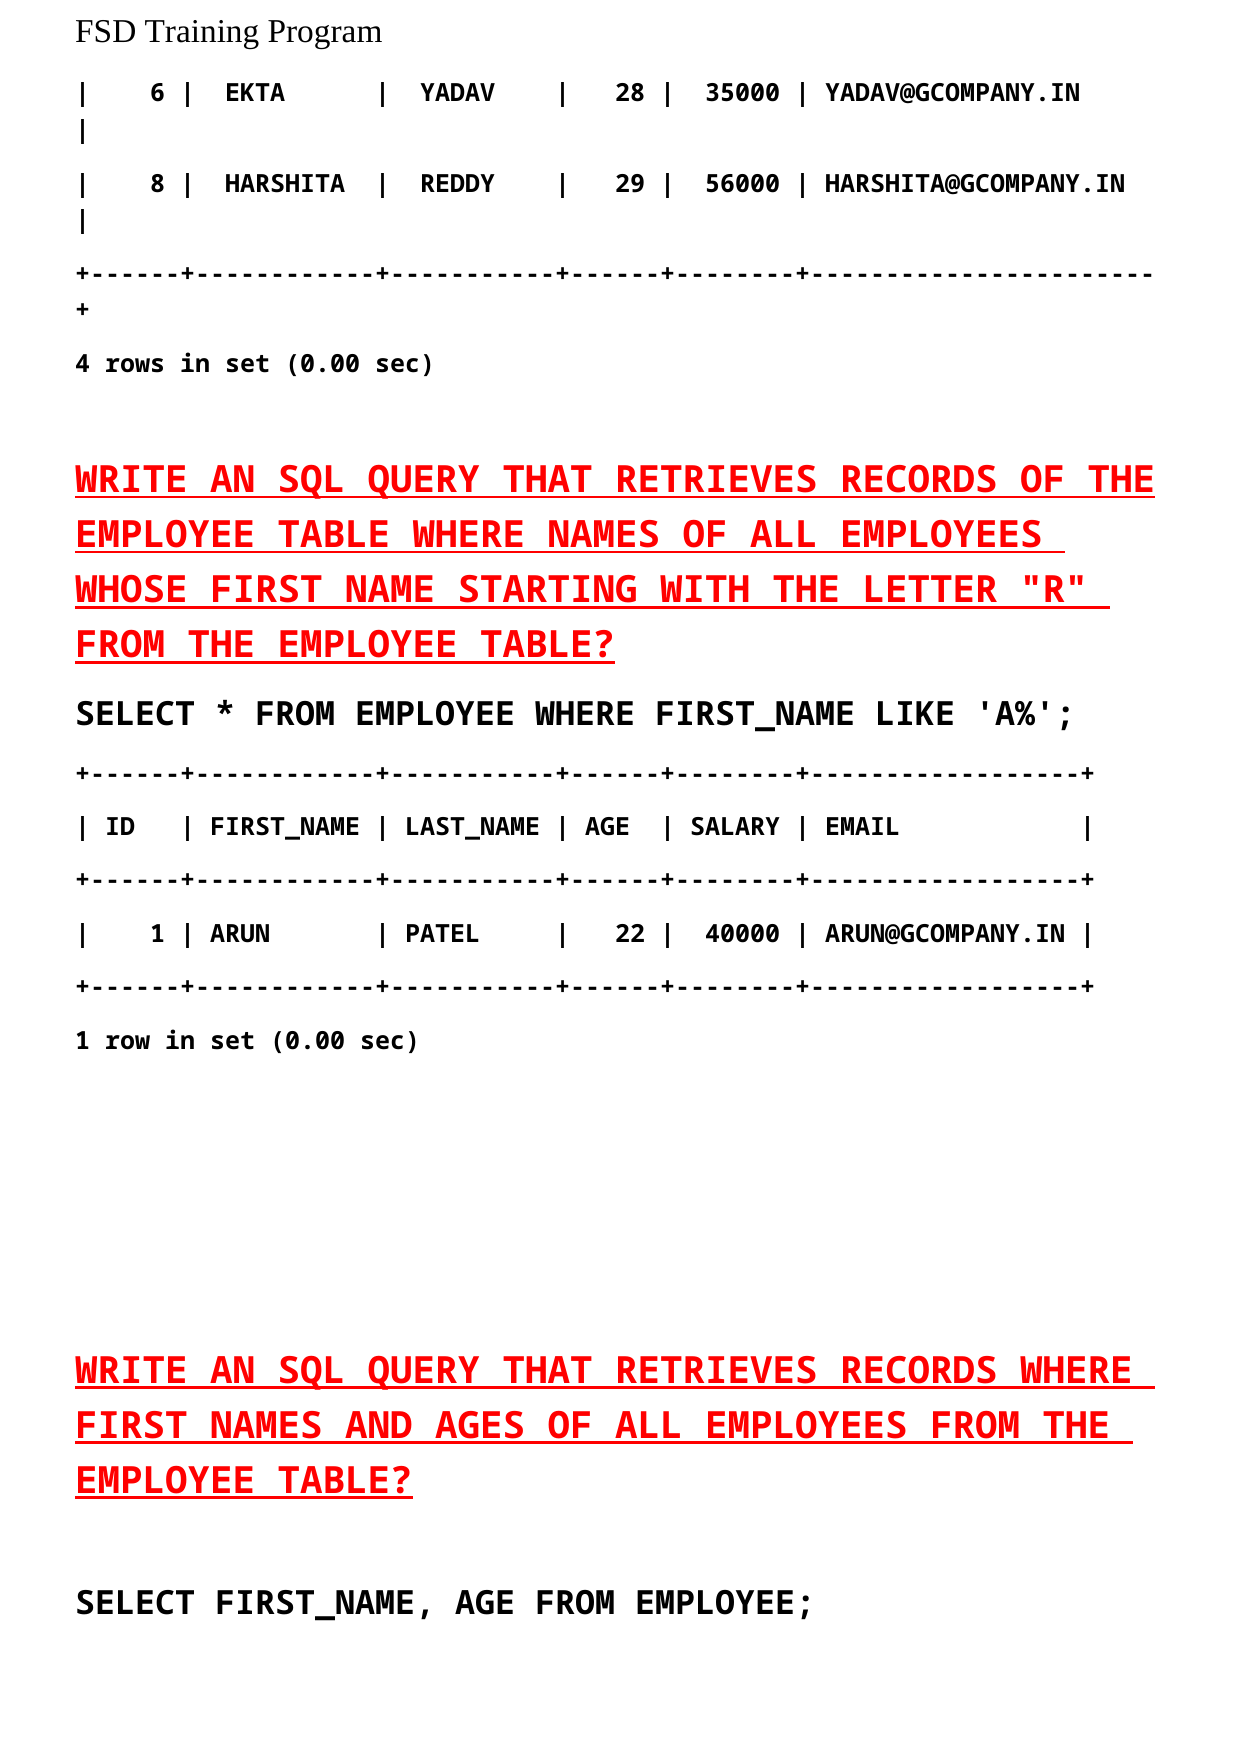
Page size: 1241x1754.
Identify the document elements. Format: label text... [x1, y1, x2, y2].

text SELECT FIRST_NAME, AGE FROM EMPLOYEE; [75, 1578, 1165, 1624]
text SELECT * FROM EMPLOYEE WHERE FIRST_NAME LIKE 'A%'; [75, 689, 1165, 735]
text WRITE AN SQL QUERY THAT RETRIEVES RECORDS WHERE FIRST NAMES AND AGES OF ALL EMPLOYEES FROM THE EMPLOYEE TABLE? [75, 1343, 1165, 1504]
text +------+------------+-----------+------+--------+------------------+ [75, 755, 1165, 789]
text +------+------------+-----------+------+--------+------------------+ [75, 862, 1165, 896]
text | 8 | HARSHITA | REDDY | 29 | 56000 | HARSHITA@GCOMPANY.IN | [75, 165, 1165, 236]
text +------+------------+-----------+------+--------+------------------+ [75, 969, 1165, 1003]
text WRITE AN SQL QUERY THAT RETRIEVES RECORDS OF THE EMPLOYEE TABLE WHERE NAMES OF ALL EMPLOYEES WHOSE FIRST NAME STARTING WITH THE LETTER "R" FROM THE EMPLOYEE TABLE? [75, 452, 1165, 669]
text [75, 255, 1165, 326]
text 4 rows in set (0.00 sec) [75, 346, 1165, 380]
text 1 row in set (0.00 sec) [75, 1022, 1165, 1056]
text | ID | FIRST_NAME | LAST_NAME | AGE | SALARY | EMAIL | [75, 809, 1165, 843]
text | 6 | EKTA | YADAV | 28 | 35000 | YADAV@GCOMPANY.IN | [75, 75, 1165, 146]
text | 1 | ARUN | PATEL | 22 | 40000 | ARUN@GCOMPANY.IN | [75, 916, 1165, 949]
